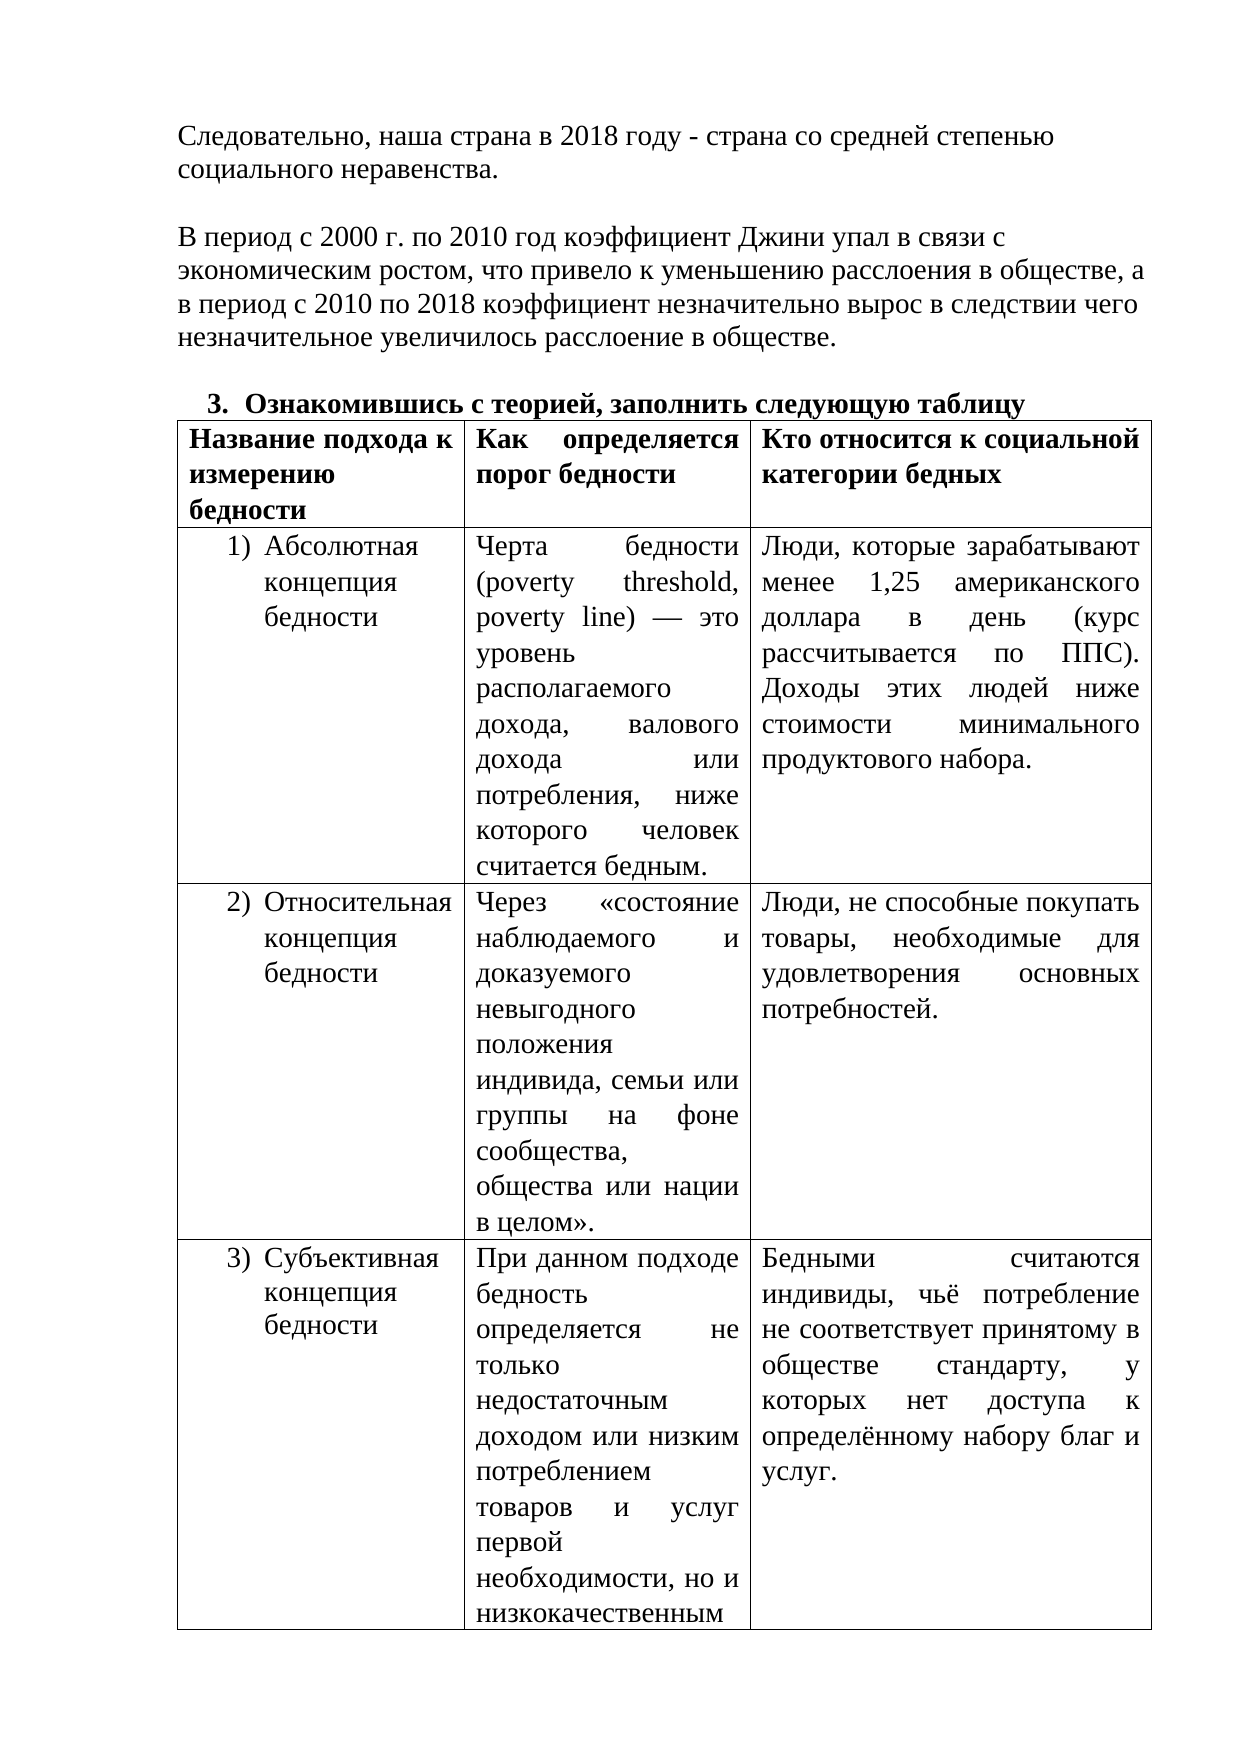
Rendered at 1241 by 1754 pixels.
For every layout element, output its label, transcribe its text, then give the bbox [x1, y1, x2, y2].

text В период с 2000 г. по 2010 год коэффициент Джини упал в связи с экономическим ростом, что привело к уменьшению расслоения в обществе, а в период с 2010 по 2018 коэффициент незначительно вырос в следствии чего незначительное увеличилось расслоение в обществе. [177, 219, 1152, 353]
table_header Название подхода к измерению бедности [178, 421, 464, 527]
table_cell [751, 1240, 1151, 1629]
table_cell Абсолютная концепция бедности [178, 528, 464, 883]
list Ознакомившись с теорией, заполнить следующую таблицу [207, 386, 1152, 420]
table_cell Относительная концепция бедности [178, 884, 464, 1239]
text Следовательно, наша страна в 2018 году - страна со средней степенью социального неравенства. [177, 118, 1152, 185]
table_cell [465, 1240, 750, 1629]
table_cell Через «состояние наблюдаемого и доказуемого невыгодного положения индивида, семьи или группы на фоне сообщества, общества или нации в целом». [465, 884, 750, 1239]
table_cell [178, 1240, 464, 1629]
table_cell Черта бедности (poverty threshold, poverty line) — это уровень располагаемого дохода, валового дохода или потребления, ниже которого человек считается бедным. [465, 528, 750, 883]
table_header Кто относится к социальной категории бедных [751, 421, 1151, 527]
table_cell Люди, не способные покупать товары, необходимые для удовлетворения основных потребностей. [751, 884, 1151, 1239]
table_cell Люди, которые зарабатывают менее 1,25 американского доллара в день (курс рассчитывается по ППС). Доходы этих людей ниже стоимости минимального продуктового набора. [751, 528, 1151, 883]
table_header Как определяется порог бедности [465, 421, 750, 527]
